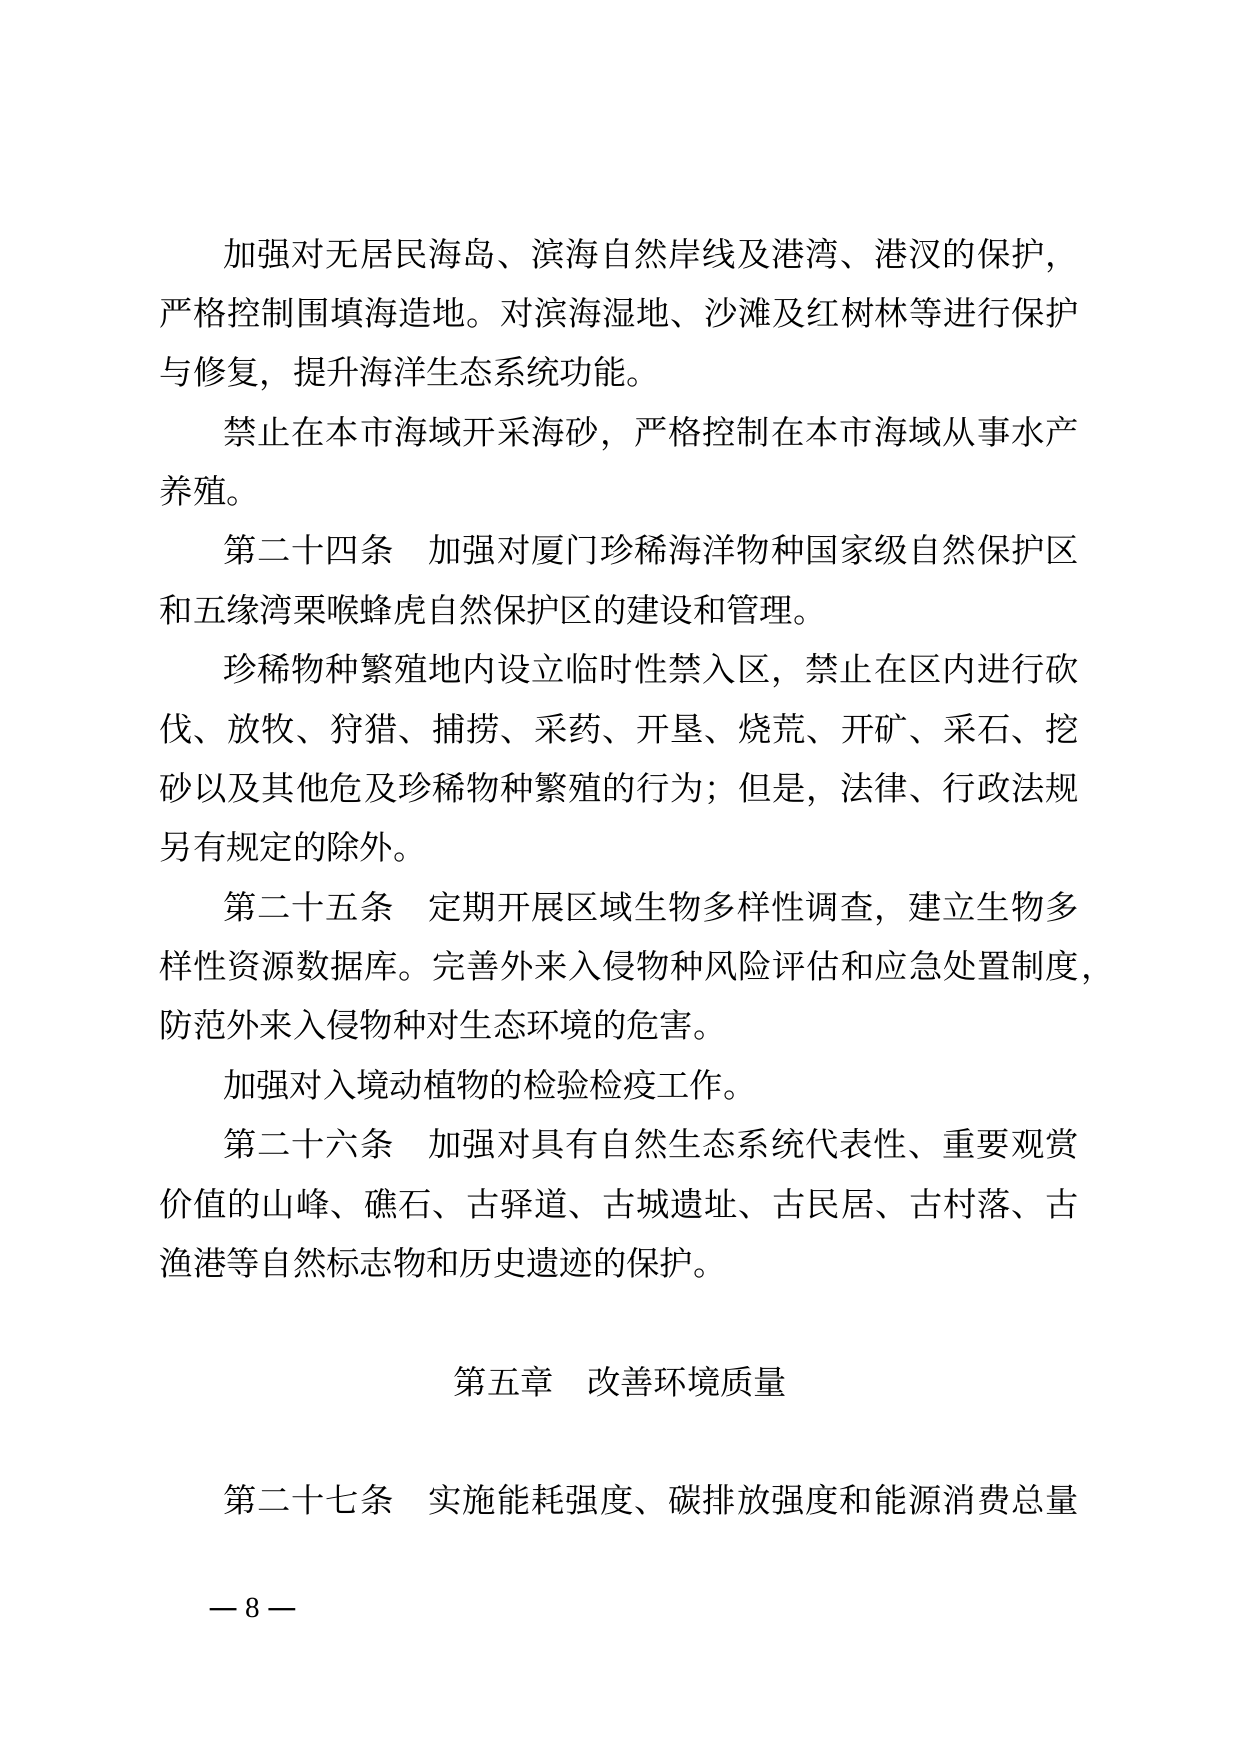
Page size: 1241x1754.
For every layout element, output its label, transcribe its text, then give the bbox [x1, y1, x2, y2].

text 第二十五条 定期开展区域生物多样性调查，建立生物多样性资源数据库。完善外来入侵物种风险评估和应急处置制度，防范外来入侵物种对生态环境的危害。 [159, 872, 1081, 1050]
text 禁止在本市海域开采海砂，严格控制在本市海域从事水产养殖。 [159, 397, 1081, 515]
text 第二十四条 加强对厦门珍稀海洋物种国家级自然保护区和五缘湾栗喉蜂虎自然保护区的建设和管理。 [159, 515, 1081, 634]
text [159, 1465, 1081, 1525]
text 加强对入境动植物的检验检疫工作。 [159, 1050, 1081, 1109]
text 加强对无居民海岛、滨海自然岸线及港湾、港汊的保护，严格控制围填海造地。对滨海湿地、沙滩及红树林等进行保护与修复，提升海洋生态系统功能。 [159, 218, 1081, 397]
text 珍稀物种繁殖地内设立临时性禁入区，禁止在区内进行砍伐、放牧、狩猎、捕捞、采药、开垦、烧荒、开矿、采石、挖砂以及其他危及珍稀物种繁殖的行为；但是，法律、行政法规另有规定的除外。 [159, 634, 1081, 872]
text 第二十六条 加强对具有自然生态系统代表性、重要观赏价值的山峰、礁石、古驿道、古城遗址、古民居、古村落、古渔港等自然标志物和历史遗迹的保护。 [159, 1109, 1081, 1287]
text 第五章 改善环境质量 [159, 1347, 1081, 1406]
